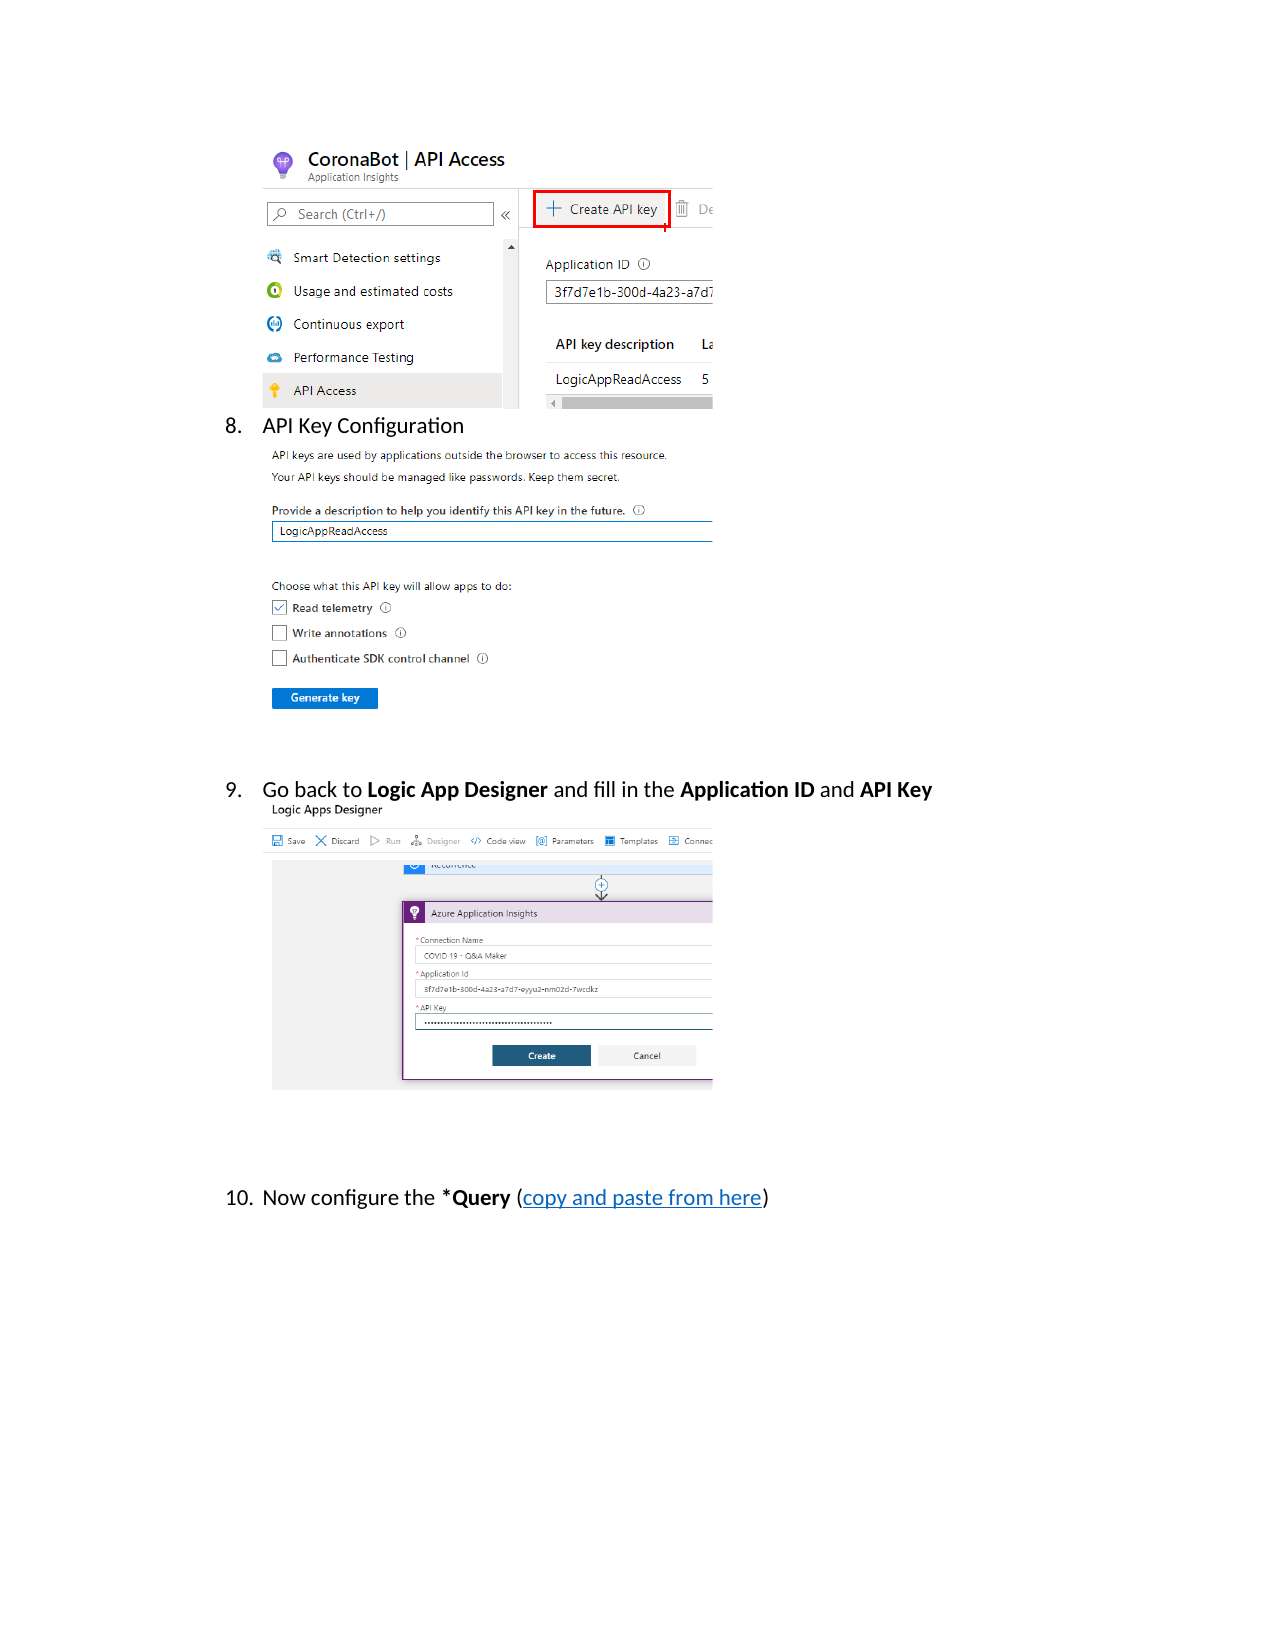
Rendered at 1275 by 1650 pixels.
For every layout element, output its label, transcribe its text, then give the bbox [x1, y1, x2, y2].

picture [262, 805, 713, 1090]
list API Key Configuration [225, 411, 1125, 439]
picture [262, 150, 713, 409]
list Now configure the *Query (copy and paste from here) [225, 1183, 1125, 1211]
list Go back to Logic App Designer and fill in the Application ID and API Key [225, 776, 1125, 803]
picture [262, 441, 713, 713]
